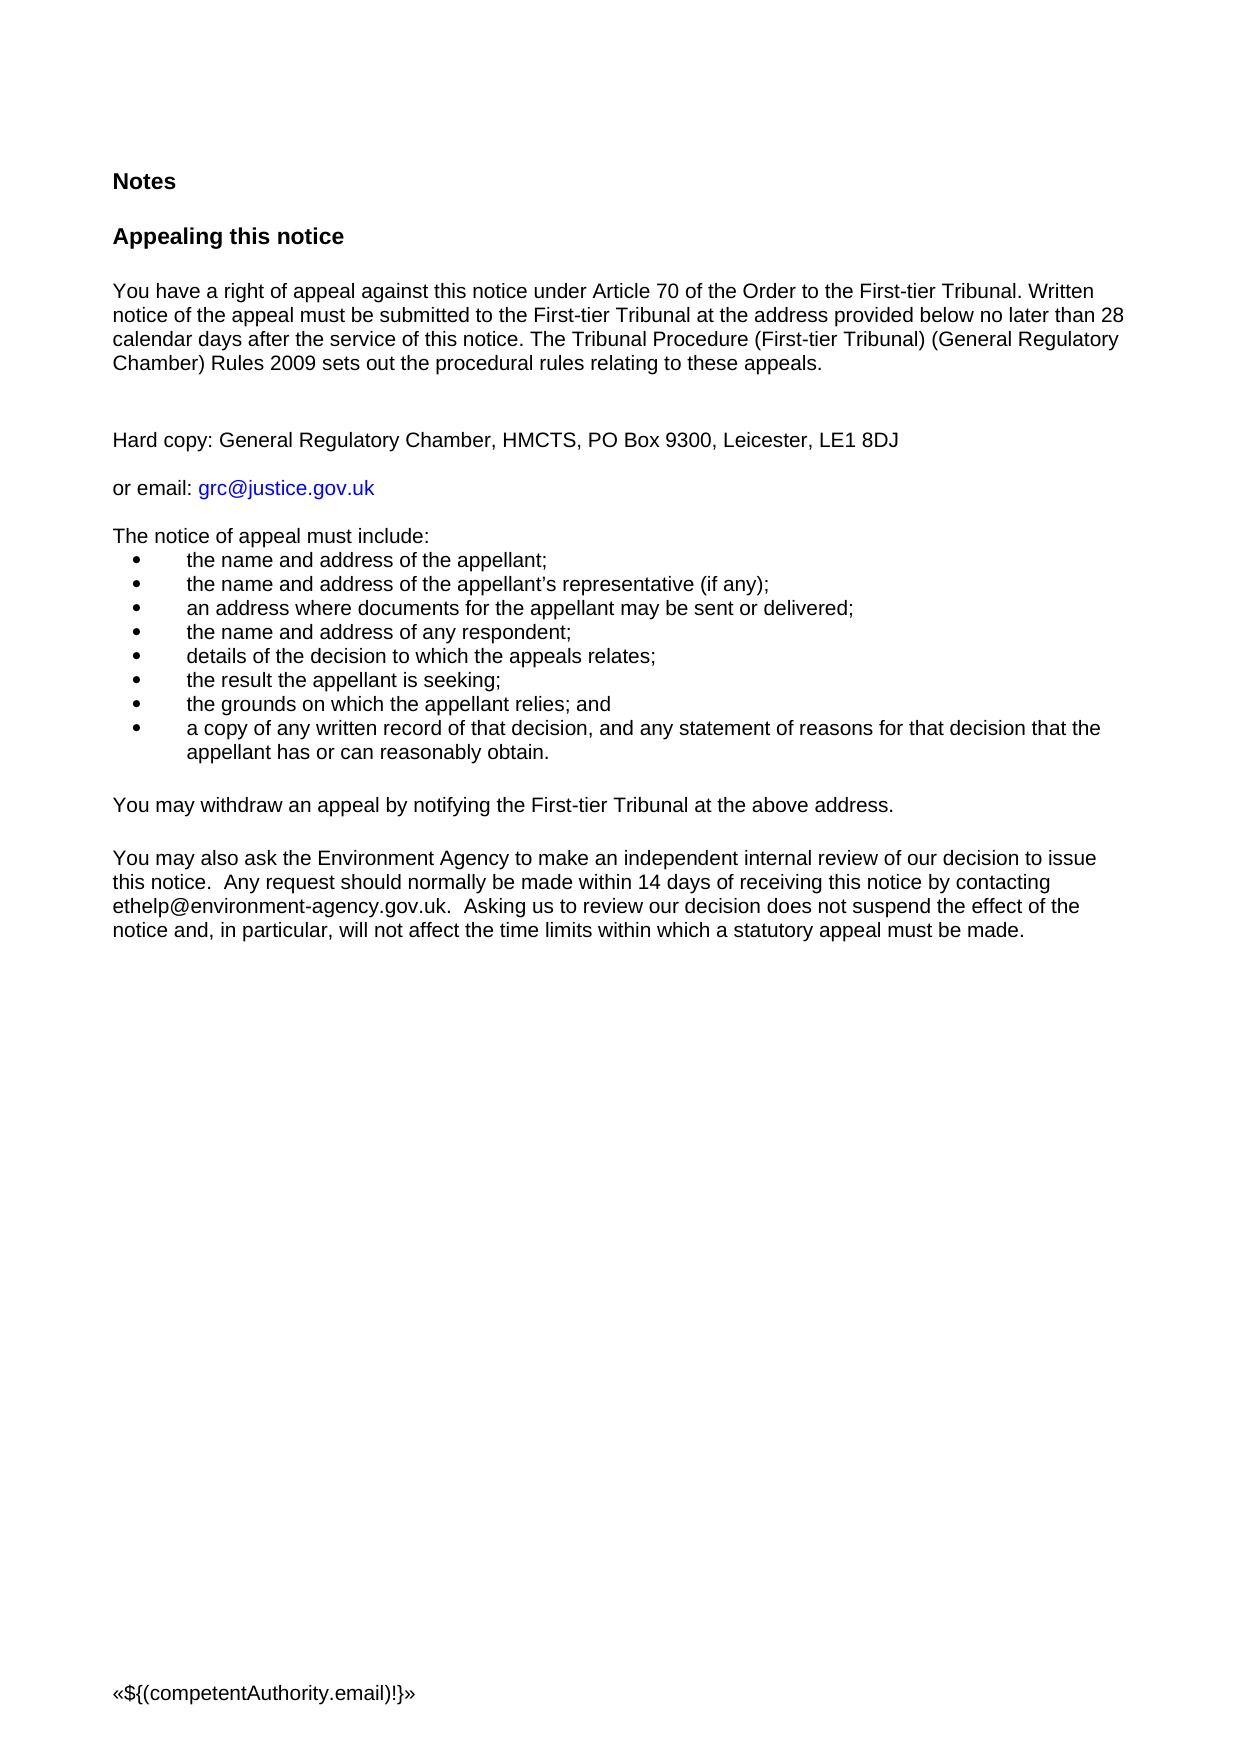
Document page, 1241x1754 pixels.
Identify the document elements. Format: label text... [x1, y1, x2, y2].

text You may withdraw an appeal by notifying the First-tier Tribunal at the above address. [112, 793, 1128, 817]
text or email: grc@justice.gov.uk [112, 476, 1128, 499]
list a copy of any written record of that decision, and any statement of reasons for that decision that the appellant has or can reasonably obtain. [133, 716, 1128, 764]
list an address where documents for the appellant may be sent or delivered; [133, 596, 1128, 620]
list the name and address of the appellant’s representative (if any); [133, 572, 1128, 596]
text The notice of appeal must include: [112, 523, 1128, 547]
subtitle Appealing this notice [112, 223, 1128, 249]
subtitle Notes [112, 168, 1128, 194]
text You have a right of appeal against this notice under Article 70 of the Order to the First-tier Tribunal. Written notice of the appeal must be submitted to the First-tier Tribunal at the address provided below no later than 28 calendar days after the service of this notice. The Tribunal Procedure (First-tier Tribunal) (General Regulatory Chamber) Rules 2009 sets out the procedural rules relating to these appeals. [112, 279, 1128, 374]
text You may also ask the Environment Agency to make an independent internal review of our decision to issue this notice. Any request should normally be made within 14 days of receiving this notice by contacting ethelp@environment-agency.gov.uk. Asking us to review our decision does not suspend the effect of the notice and, in particular, will not affect the time limits within which a statutory appeal must be made. [112, 846, 1128, 942]
list the name and address of the appellant; [133, 547, 1128, 572]
list details of the decision to which the appeals relates; [133, 644, 1128, 668]
list the grounds on which the appellant relies; and [133, 692, 1128, 716]
text Hard copy: General Regulatory Chamber, HMCTS, PO Box 9300, Leicester, LE1 8DJ [112, 428, 1128, 452]
list the name and address of any respondent; [133, 620, 1128, 644]
list the result the appellant is seeking; [133, 668, 1128, 692]
